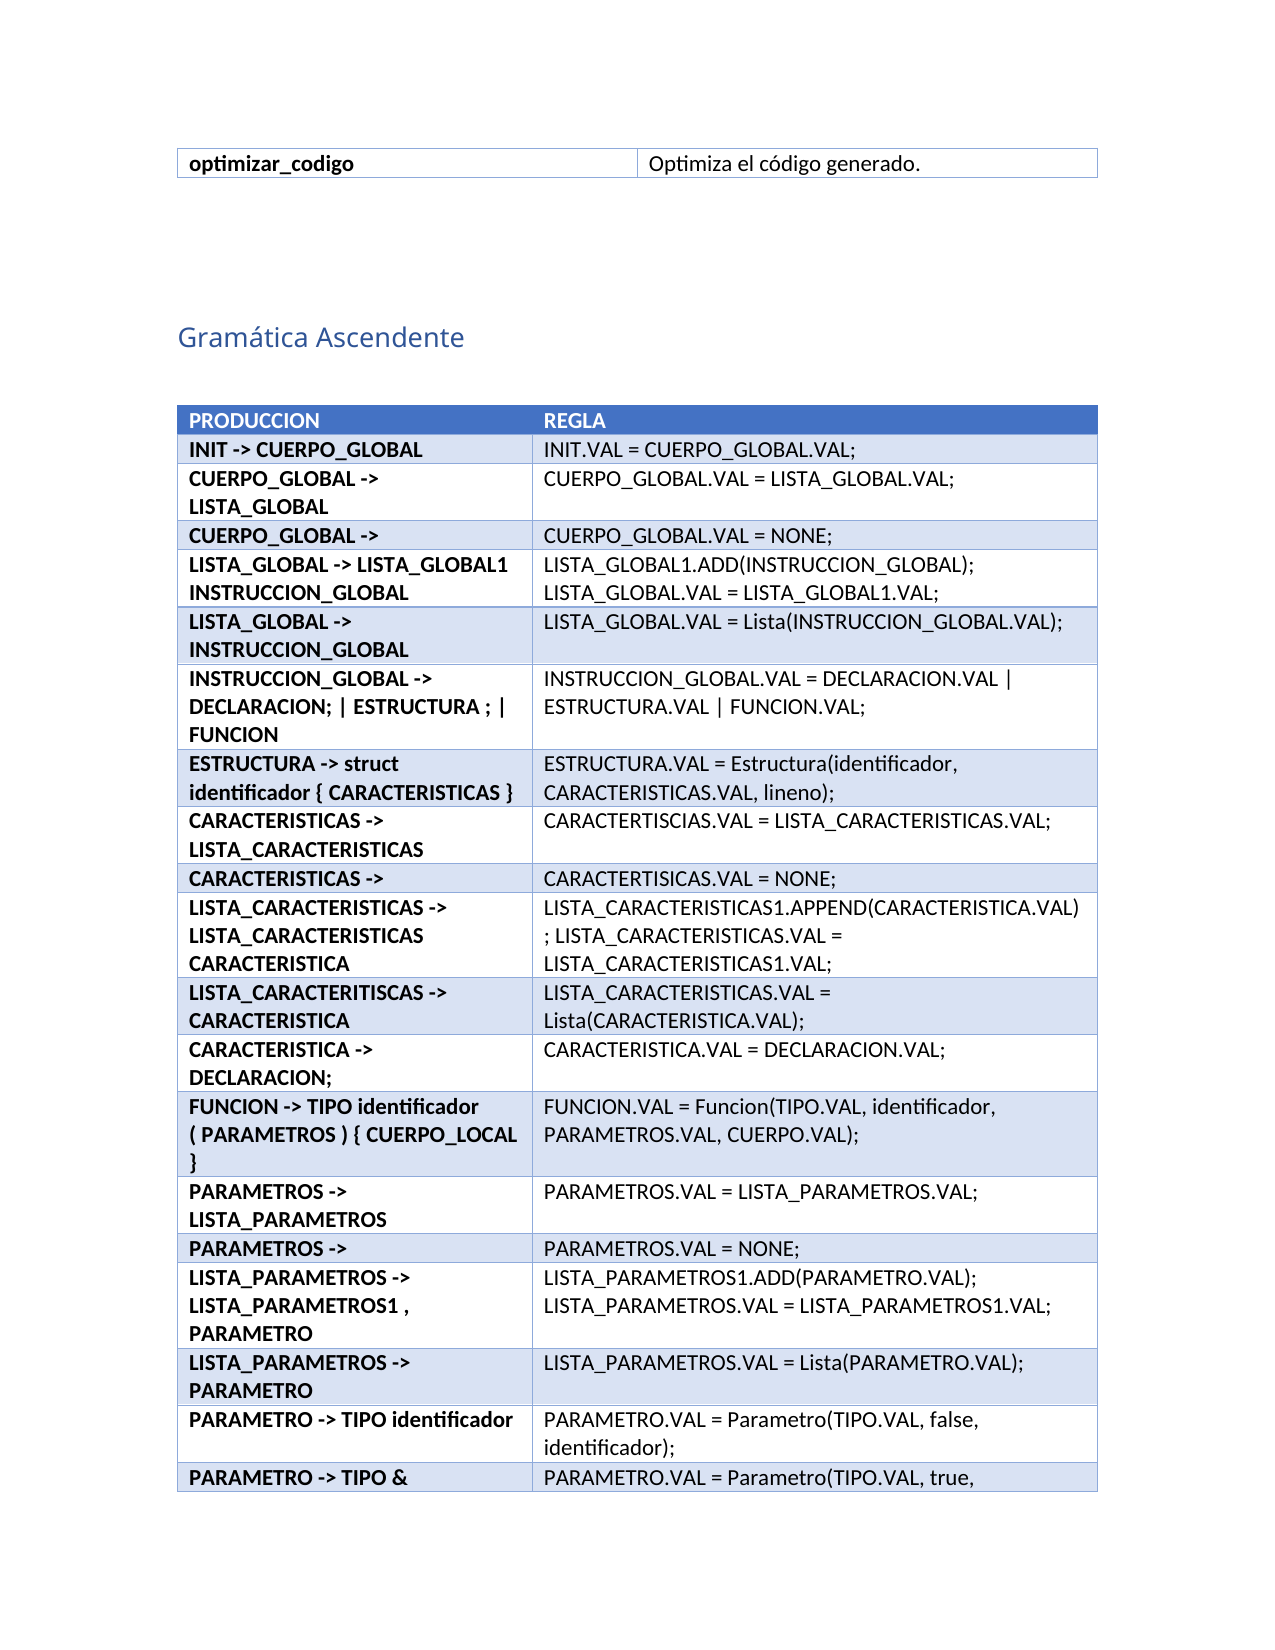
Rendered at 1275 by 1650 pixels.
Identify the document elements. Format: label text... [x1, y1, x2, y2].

table_cell LISTA_GLOBAL.VAL = Lista(INSTRUCCION_GLOBAL.VAL); [533, 608, 1097, 663]
table_header REGLA [533, 406, 1097, 434]
table_cell FUNCION -> TIPO identificador ( PARAMETROS ) { CUERPO_LOCAL } [178, 1092, 532, 1176]
table_cell LISTA_CARACTERISTICAS.VAL = Lista(CARACTERISTICA.VAL); [533, 978, 1097, 1034]
table_cell PARAMETRO.VAL = Parametro(TIPO.VAL, false, identificador); [533, 1406, 1097, 1462]
table_cell PARAMETROS -> LISTA_PARAMETROS [178, 1177, 532, 1233]
table_cell CUERPO_GLOBAL -> LISTA_GLOBAL [178, 464, 532, 520]
table_cell LISTA_CARACTERISTICAS -> LISTA_CARACTERISTICAS CARACTERISTICA [178, 893, 532, 977]
table_cell PARAMETROS.VAL = NONE; [533, 1234, 1097, 1262]
table_cell LISTA_CARACTERITISCAS -> CARACTERISTICA [178, 978, 532, 1034]
table_cell CARACTERISTICA.VAL = DECLARACION.VAL; [533, 1035, 1097, 1091]
table_cell LISTA_GLOBAL -> INSTRUCCION_GLOBAL [178, 608, 532, 663]
table_cell INIT.VAL = CUERPO_GLOBAL.VAL; [533, 435, 1097, 463]
table_cell CARACTERISTICAS -> [178, 864, 532, 892]
subtitle Gramática Ascendente [177, 318, 1098, 355]
table_cell Optimiza el código generado. [638, 149, 1097, 177]
table_cell ESTRUCTURA.VAL = Estructura(identificador, CARACTERISTICAS.VAL, lineno); [533, 750, 1097, 806]
table_cell ESTRUCTURA -> struct identificador { CARACTERISTICAS } [178, 750, 532, 806]
table_cell LISTA_GLOBAL -> LISTA_GLOBAL1 INSTRUCCION_GLOBAL [178, 550, 532, 606]
table_cell CUERPO_GLOBAL.VAL = NONE; [533, 521, 1097, 549]
table_cell CUERPO_GLOBAL -> [178, 521, 532, 549]
table_cell LISTA_PARAMETROS1.ADD(PARAMETRO.VAL); LISTA_PARAMETROS.VAL = LISTA_PARAMETROS1.VAL; [533, 1263, 1097, 1347]
table_header PRODUCCION [178, 406, 532, 434]
table_cell INIT -> CUERPO_GLOBAL [178, 435, 532, 463]
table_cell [178, 1463, 532, 1491]
table_cell INSTRUCCION_GLOBAL.VAL = DECLARACION.VAL | ESTRUCTURA.VAL | FUNCION.VAL; [533, 665, 1097, 748]
table_cell LISTA_PARAMETROS.VAL = Lista(PARAMETRO.VAL); [533, 1349, 1097, 1404]
table_cell LISTA_PARAMETROS -> PARAMETRO [178, 1349, 532, 1404]
table_cell PARAMETRO -> TIPO identificador [178, 1406, 532, 1462]
table_cell INSTRUCCION_GLOBAL -> DECLARACION; | ESTRUCTURA ; | FUNCION [178, 665, 532, 748]
table_cell CARACTERTISICAS.VAL = NONE; [533, 864, 1097, 892]
table_cell LISTA_CARACTERISTICAS1.APPEND(CARACTERISTICA.VAL); LISTA_CARACTERISTICAS.VAL = LISTA_CARACTERISTICAS1.VAL; [533, 893, 1097, 977]
table_cell CARACTERISTICAS -> LISTA_CARACTERISTICAS [178, 807, 532, 863]
table_cell CUERPO_GLOBAL.VAL = LISTA_GLOBAL.VAL; [533, 464, 1097, 520]
table_cell CARACTERTISCIAS.VAL = LISTA_CARACTERISTICAS.VAL; [533, 807, 1097, 863]
table_cell PARAMETROS.VAL = LISTA_PARAMETROS.VAL; [533, 1177, 1097, 1233]
table_cell CARACTERISTICA -> DECLARACION; [178, 1035, 532, 1091]
table_cell LISTA_PARAMETROS -> LISTA_PARAMETROS1 , PARAMETRO [178, 1263, 532, 1347]
table_cell PARAMETROS -> [178, 1234, 532, 1262]
table_cell optimizar_codigo [178, 149, 637, 177]
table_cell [533, 1463, 1097, 1491]
table_cell FUNCION.VAL = Funcion(TIPO.VAL, identificador, PARAMETROS.VAL, CUERPO.VAL); [533, 1092, 1097, 1176]
table_cell LISTA_GLOBAL1.ADD(INSTRUCCION_GLOBAL); LISTA_GLOBAL.VAL = LISTA_GLOBAL1.VAL; [533, 550, 1097, 606]
